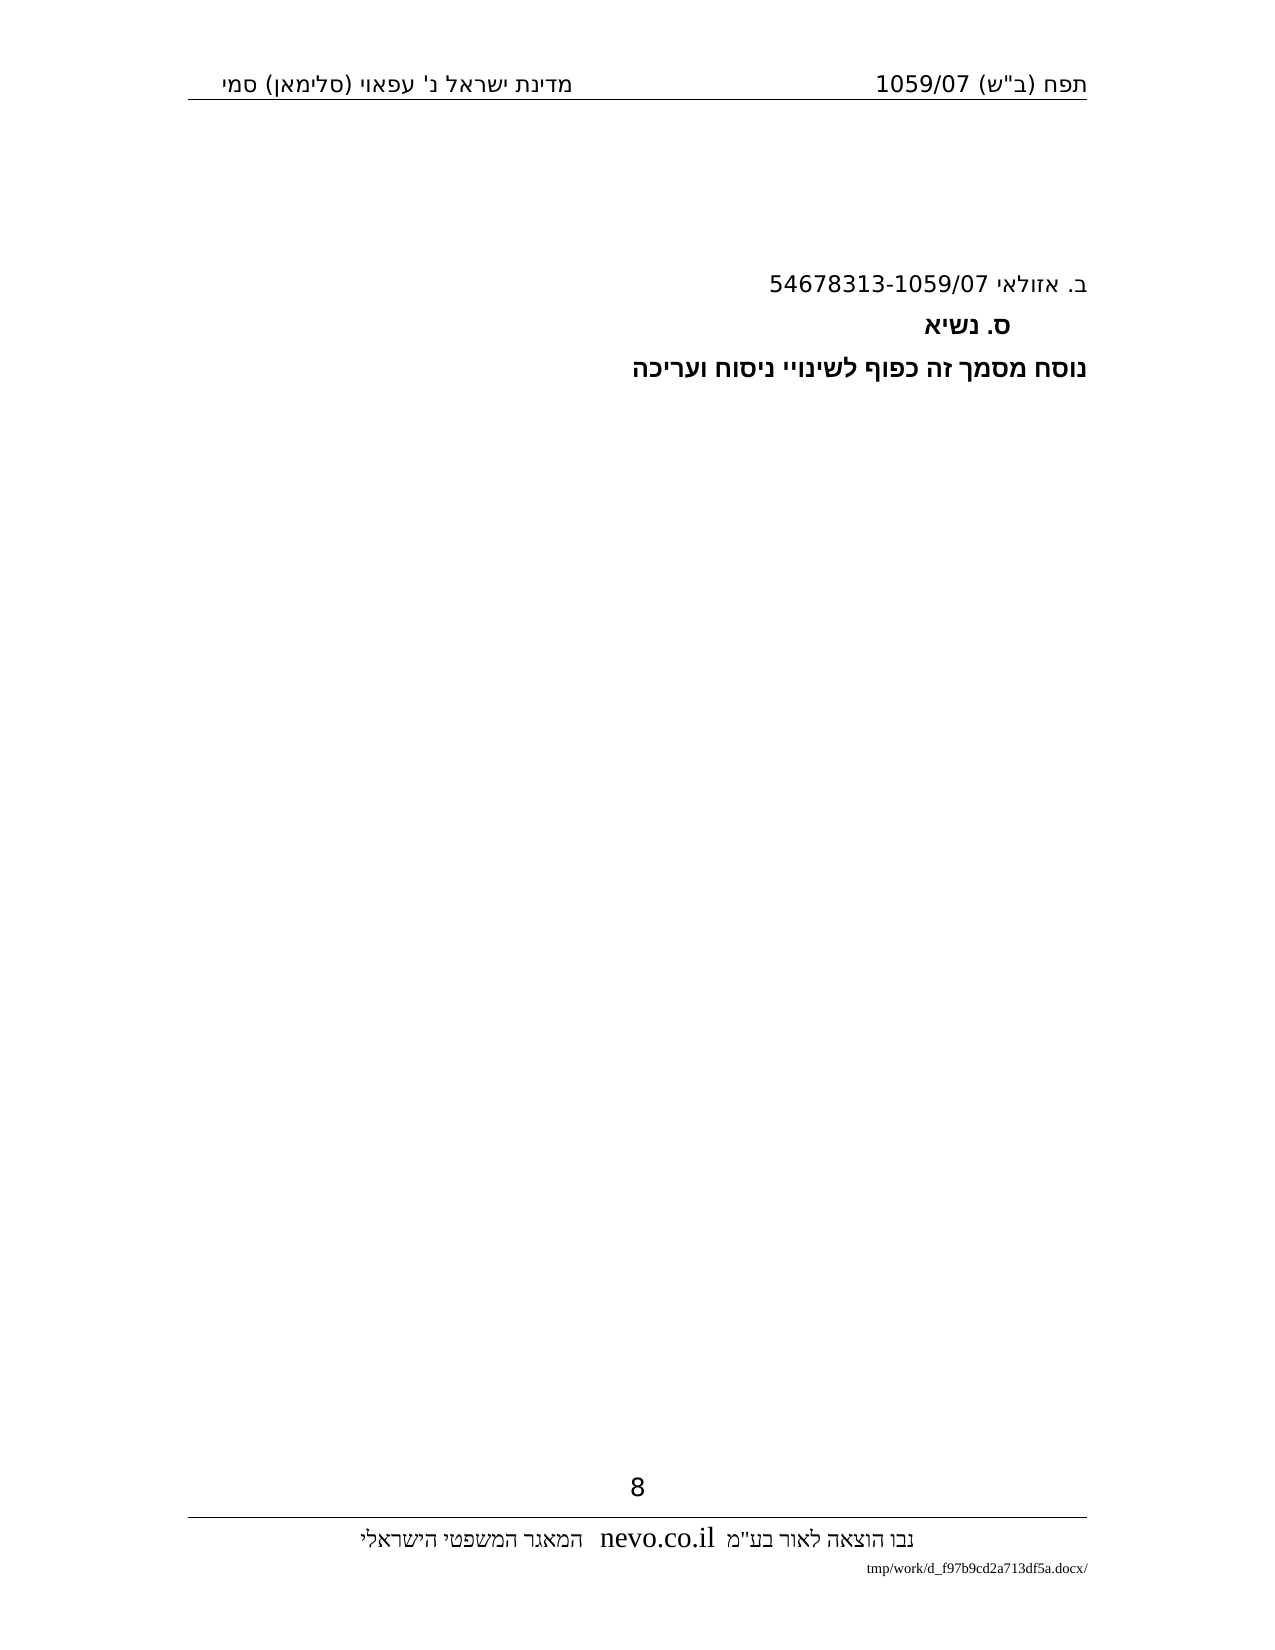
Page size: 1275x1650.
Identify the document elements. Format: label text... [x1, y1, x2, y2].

text ב. אזולאי 54678313-1059/07 [187, 271, 1087, 298]
text נוסח מסמך זה כפוף לשינויי ניסוח ועריכה [187, 354, 1087, 383]
text ס. נשיא [187, 311, 1087, 340]
